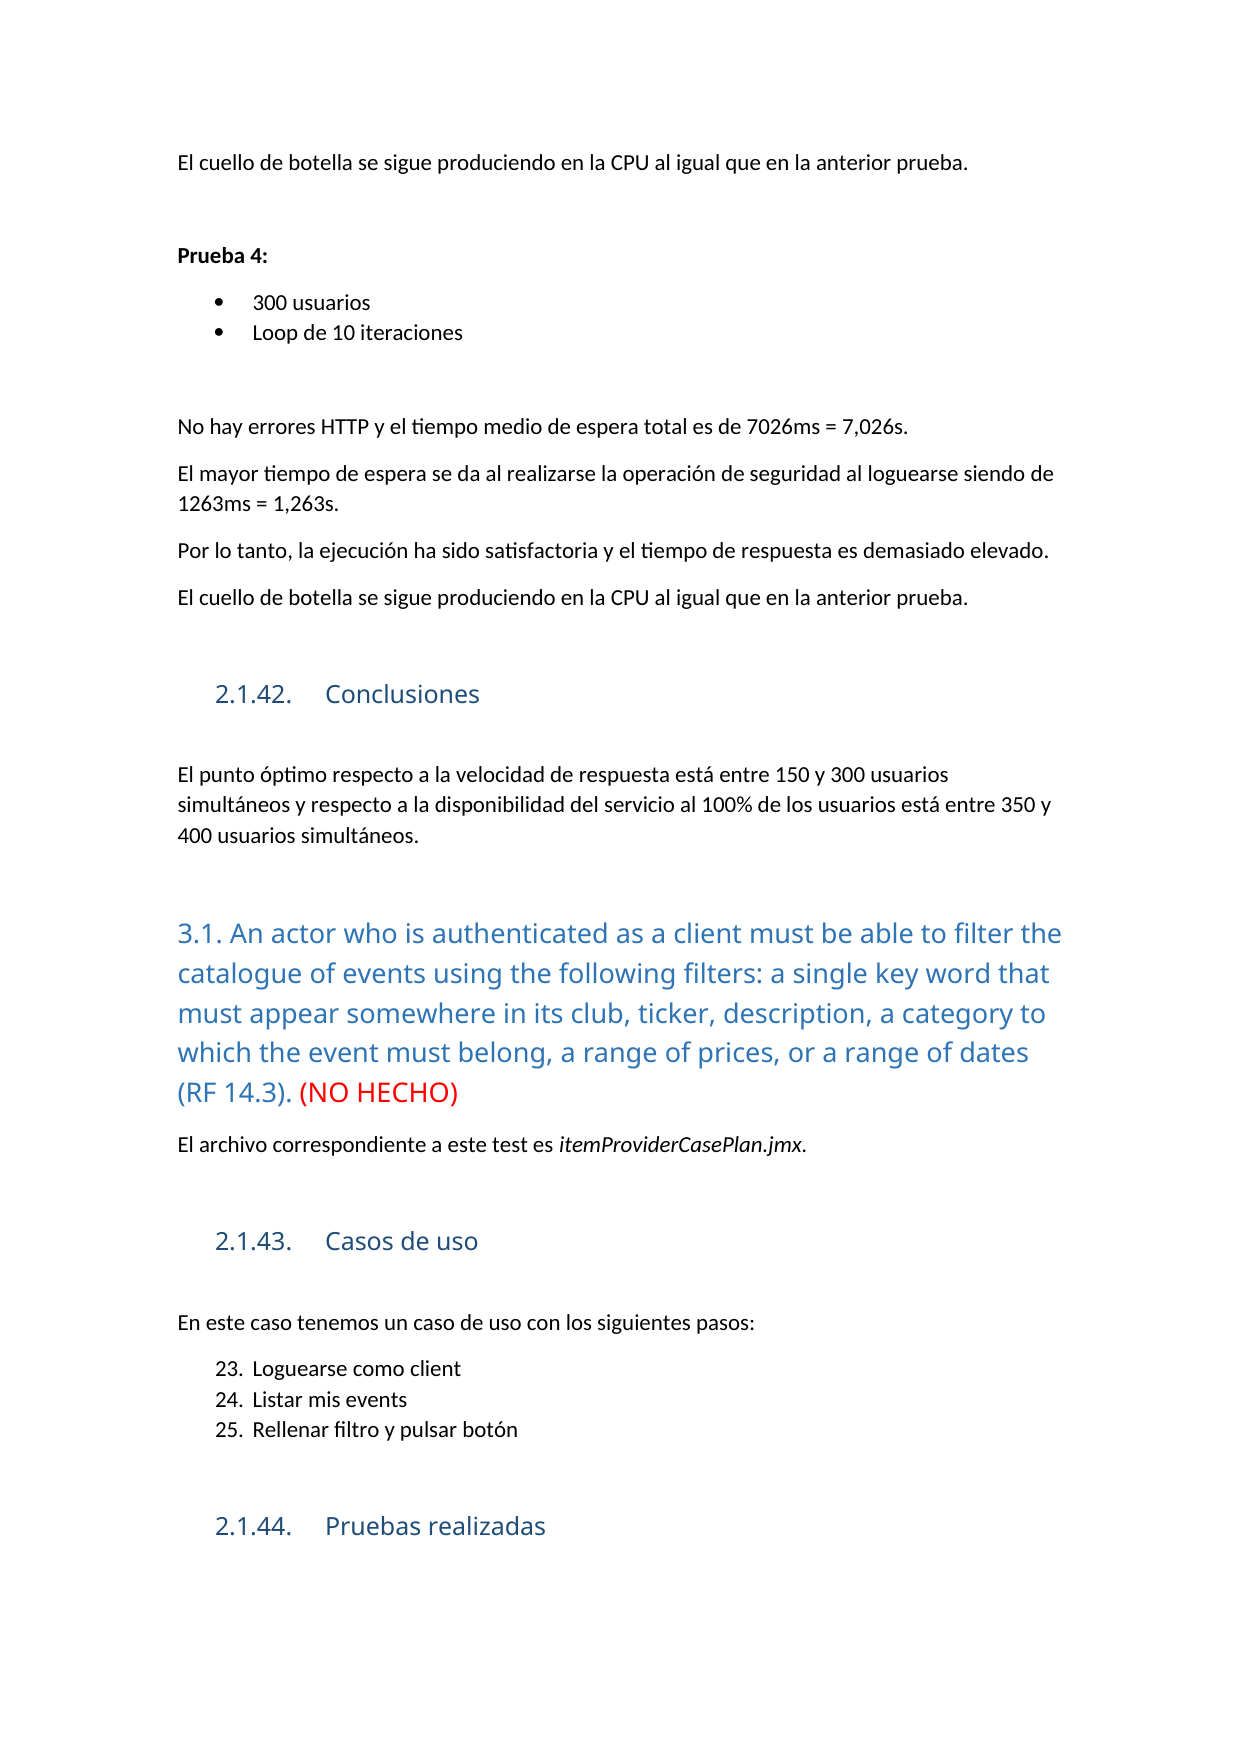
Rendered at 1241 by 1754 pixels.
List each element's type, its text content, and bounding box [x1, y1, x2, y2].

subtitle Conclusiones [215, 677, 1063, 711]
text Prueba 4: [177, 241, 1063, 269]
text El cuello de botella se sigue produciendo en la CPU al igual que en la anterior prueba. [177, 583, 1063, 611]
list Rellenar filtro y pulsar botón [215, 1415, 1063, 1443]
list 300 usuarios [215, 288, 1063, 316]
subtitle Casos de uso [215, 1224, 1063, 1258]
text El archivo correspondiente a este test es itemProviderCasePlan.jmx. [177, 1130, 1063, 1158]
text El mayor tiempo de espera se da al realizarse la operación de seguridad al loguearse siendo de 1263ms = 1,263s. [177, 459, 1063, 517]
subtitle Pruebas realizadas [215, 1509, 1063, 1543]
text En este caso tenemos un caso de uso con los siguientes pasos: [177, 1308, 1063, 1336]
text 3.1. An actor who is authenticated as a client must be able to filter the catalogue of events using the following filters: a single key word that must appear somewhere in its club, ticker, description, a category to which the event must belong, a range of prices, or a range of dates (RF 14.3). (NO HECHO) [177, 914, 1063, 1111]
list Loop de 10 iteraciones [215, 318, 1063, 346]
list Listar mis events [215, 1385, 1063, 1413]
list Loguearse como client [215, 1354, 1063, 1382]
text Por lo tanto, la ejecución ha sido satisfactoria y el tiempo de respuesta es demasiado elevado. [177, 536, 1063, 564]
text El cuello de botella se sigue produciendo en la CPU al igual que en la anterior prueba. [177, 148, 1063, 176]
text El punto óptimo respecto a la velocidad de respuesta está entre 150 y 300 usuarios simultáneos y respecto a la disponibilidad del servicio al 100% de los usuarios está entre 350 y 400 usuarios simultáneos. [177, 760, 1063, 849]
text No hay errores HTTP y el tiempo medio de espera total es de 7026ms = 7,026s. [177, 412, 1063, 440]
